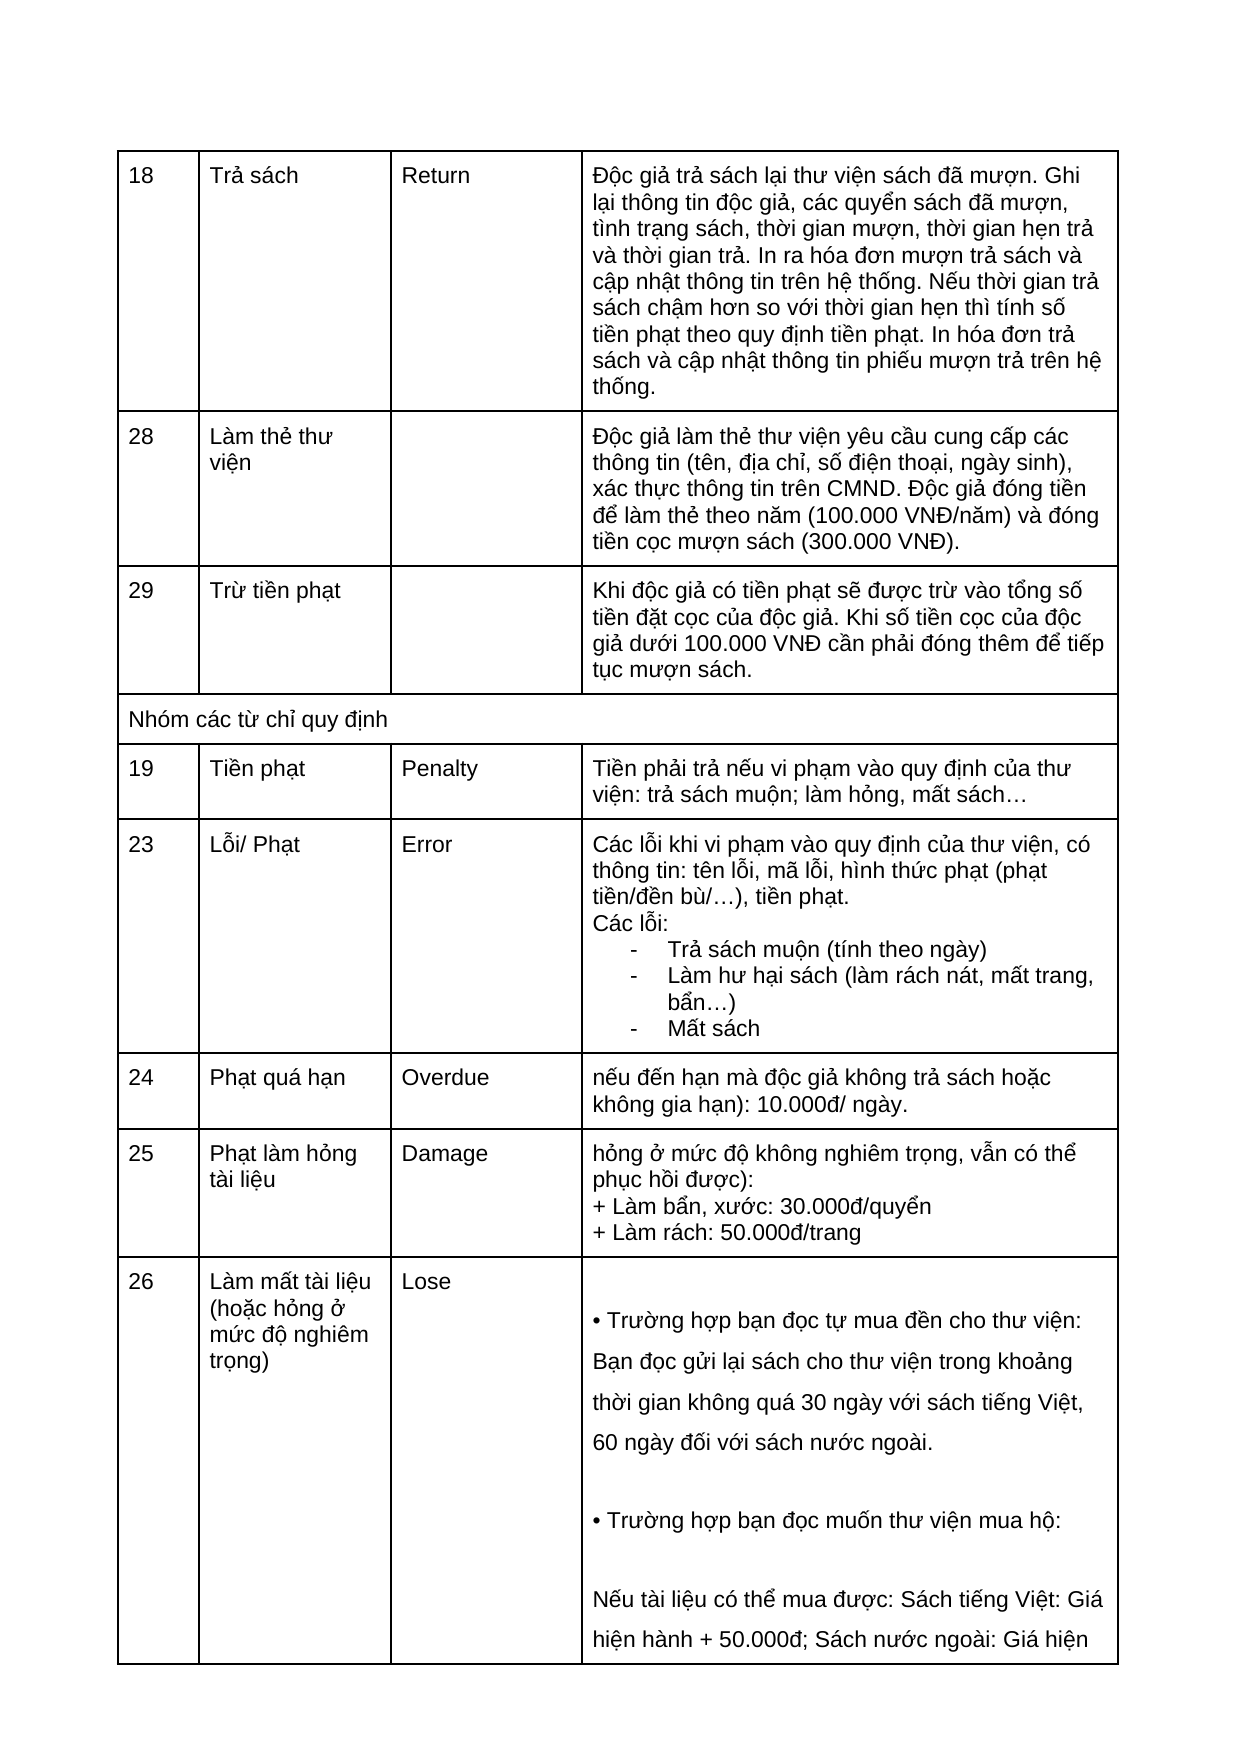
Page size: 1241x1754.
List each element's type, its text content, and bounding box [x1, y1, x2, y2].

table_cell Khi độc giả có tiền phạt sẽ được trừ vào tổng số tiền đặt cọc của độc giả. Khi số tiền cọc của độc giả dưới 100.000 VNĐ cần phải đóng thêm để tiếp tục mượn sách. [583, 567, 1117, 693]
table_cell Lose [392, 1258, 581, 1663]
table_cell [392, 567, 581, 693]
table_cell Độc giả làm thẻ thư viện yêu cầu cung cấp các thông tin (tên, địa chỉ, số điện thoại, ngày sinh), xác thực thông tin trên CMND. Độc giả đóng tiền để làm thẻ theo năm (100.000 VNĐ/năm) và đóng tiền cọc mượn sách (300.000 VNĐ). [583, 412, 1117, 565]
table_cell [200, 1258, 390, 1663]
table_cell Làm thẻ thư viện [200, 412, 390, 565]
table_cell 29 [119, 567, 198, 693]
table_cell Tiền phải trả nếu vi phạm vào quy định của thư viện: trả sách muộn; làm hỏng, mất sách… [583, 745, 1117, 818]
table_cell Tiền phạt [200, 745, 390, 818]
table_cell Các lỗi khi vi phạm vào quy định của thư viện, có thông tin: tên lỗi, mã lỗi, hình thức phạt (phạt tiền/đền bù/…), tiền phạt. Các lỗi: Trả sách muộn (tính theo ngày) Làm hư hại sách (làm rách nát, mất trang, bẩn…) Mất sách [583, 820, 1117, 1052]
table_cell Trả sách [200, 152, 390, 410]
table_cell 23 [119, 820, 198, 1052]
table_cell Damage [392, 1130, 581, 1256]
table_cell 24 [119, 1054, 198, 1127]
table_cell 18 [119, 152, 198, 410]
table_cell 26 [119, 1258, 198, 1663]
table_cell Penalty [392, 745, 581, 818]
table_cell [392, 412, 581, 565]
table_cell Trừ tiền phạt [200, 567, 390, 693]
table_cell 28 [119, 412, 198, 565]
table_cell 19 [119, 745, 198, 818]
table_cell hỏng ở mức độ không nghiêm trọng, vẫn có thể phục hồi được): + Làm bẩn, xước: 30.000đ/quyển + Làm rách: 50.000đ/trang [583, 1130, 1117, 1256]
table_cell nếu đến hạn mà độc giả không trả sách hoặc không gia hạn): 10.000đ/ ngày. [583, 1054, 1117, 1127]
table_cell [583, 1258, 1117, 1663]
table_cell Nhóm các từ chỉ quy định [119, 695, 1117, 742]
table_cell Lỗi/ Phạt [200, 820, 390, 1052]
table_cell 25 [119, 1130, 198, 1256]
table_cell Phạt quá hạn [200, 1054, 390, 1127]
table_cell Return [392, 152, 581, 410]
table_cell Độc giả trả sách lại thư viện sách đã mượn. Ghi lại thông tin độc giả, các quyển sách đã mượn, tình trạng sách, thời gian mượn, thời gian hẹn trả và thời gian trả. In ra hóa đơn mượn trả sách và cập nhật thông tin trên hệ thống. Nếu thời gian trả sách chậm hơn so với thời gian hẹn thì tính số tiền phạt theo quy định tiền phạt. In hóa đơn trả sách và cập nhật thông tin phiếu mượn trả trên hệ thống. [583, 152, 1117, 410]
table_cell Phạt làm hỏng tài liệu [200, 1130, 390, 1256]
table_cell Error [392, 820, 581, 1052]
table_cell Overdue [392, 1054, 581, 1127]
